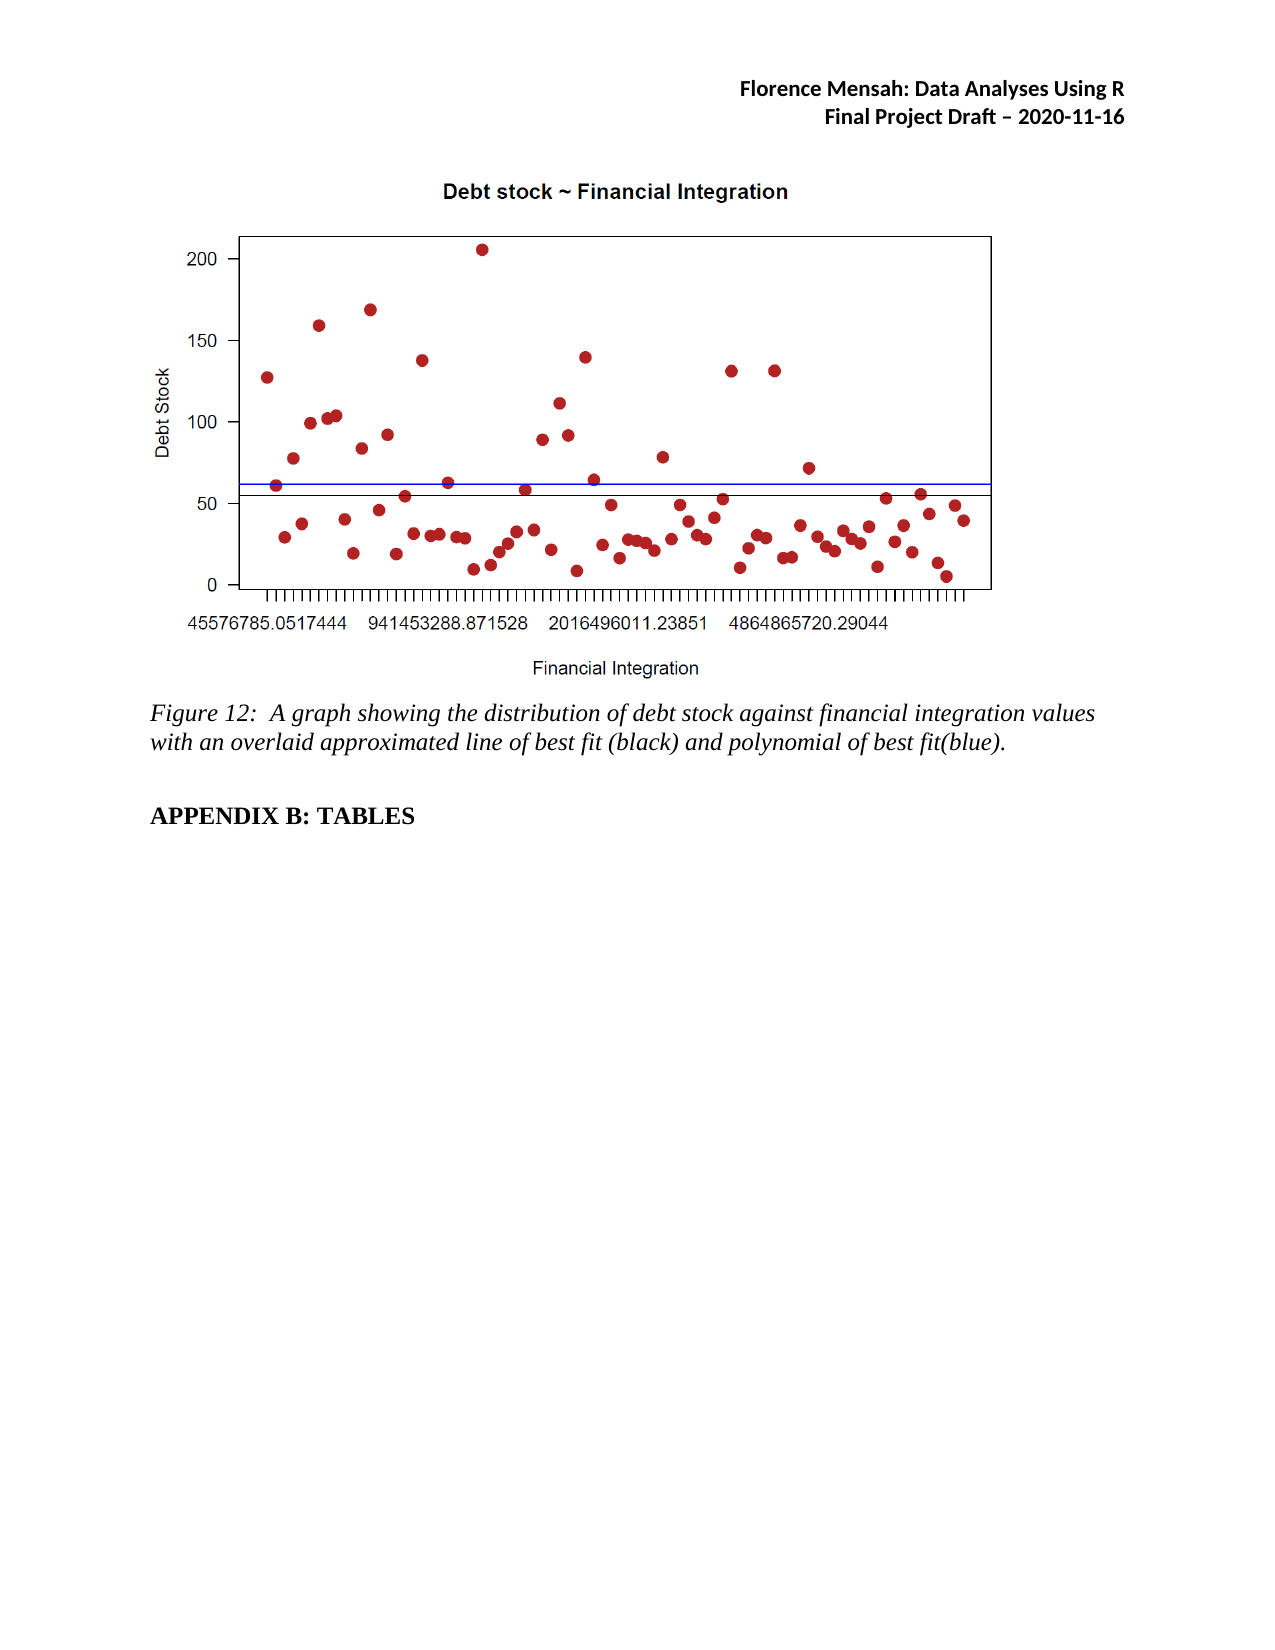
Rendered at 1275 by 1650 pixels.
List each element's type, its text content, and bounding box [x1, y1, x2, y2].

text Figure 12: A graph showing the distribution of debt stock against financial integration values with an overlaid approximated line of best fit (black) and polynomial of best fit(blue). [150, 698, 1125, 756]
picture [150, 150, 1019, 691]
text APPENDIX B: TABLES [150, 801, 1125, 830]
